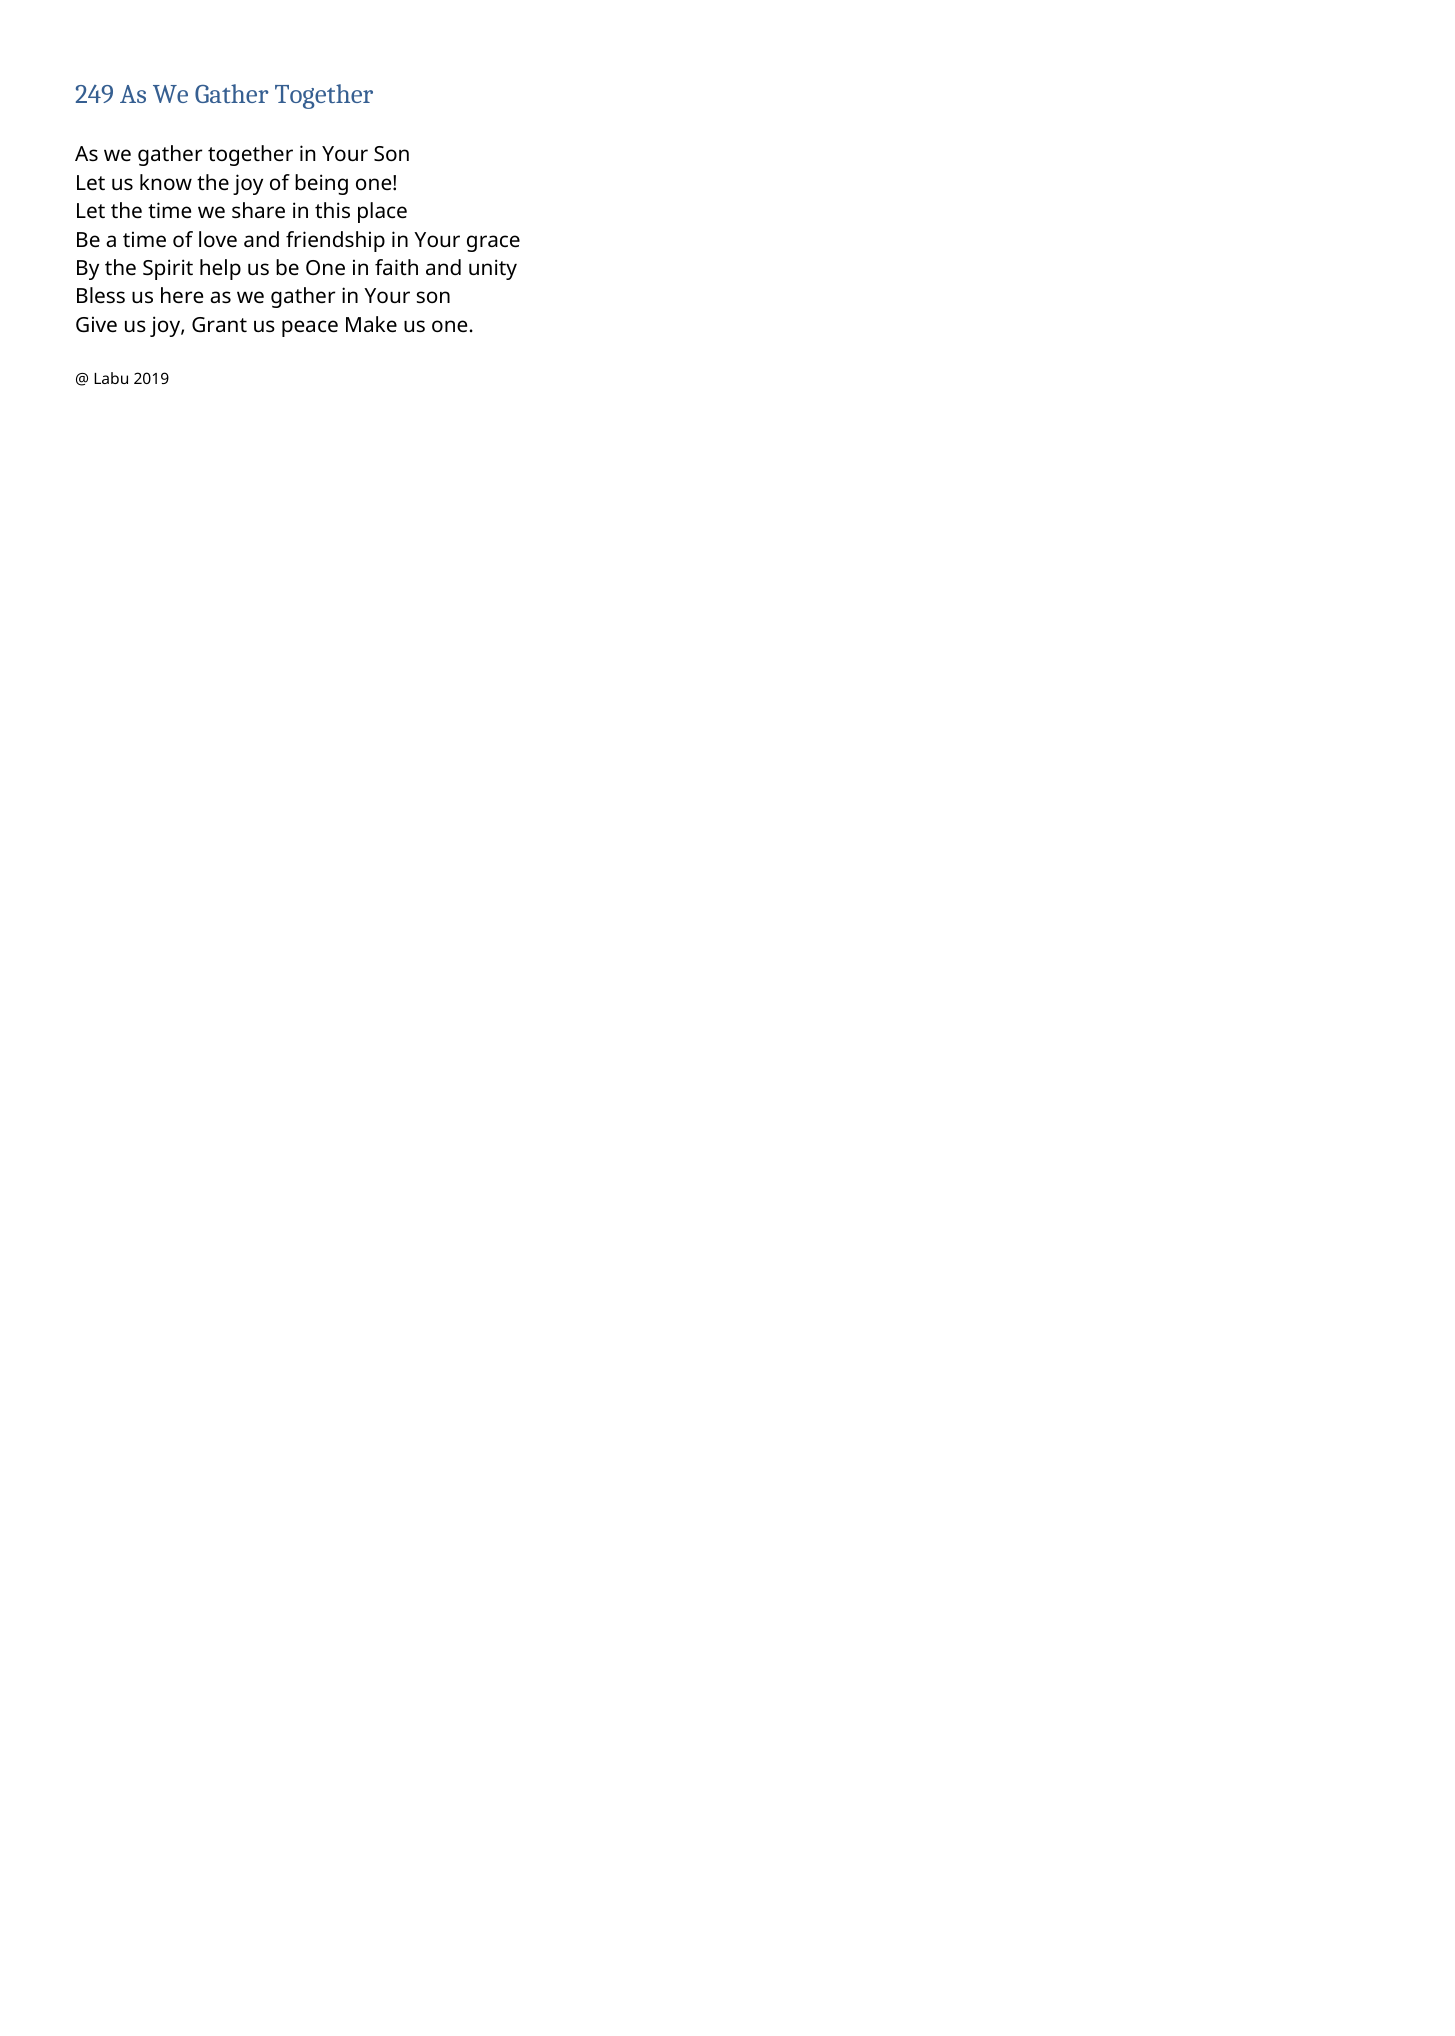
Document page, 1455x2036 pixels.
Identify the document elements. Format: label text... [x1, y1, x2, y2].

text @ Labu 2019 [75, 368, 1379, 420]
text As we gather together in Your Son Let us know the joy of being one! Let the time we share in this place Be a time of love and friendship in Your grace By the Spirit help us be One in faith and unity Bless us here as we gather in Your son Give us joy, Grant us peace Make us one. [75, 139, 1379, 338]
subtitle 249 As We Gather Together [75, 79, 1379, 110]
